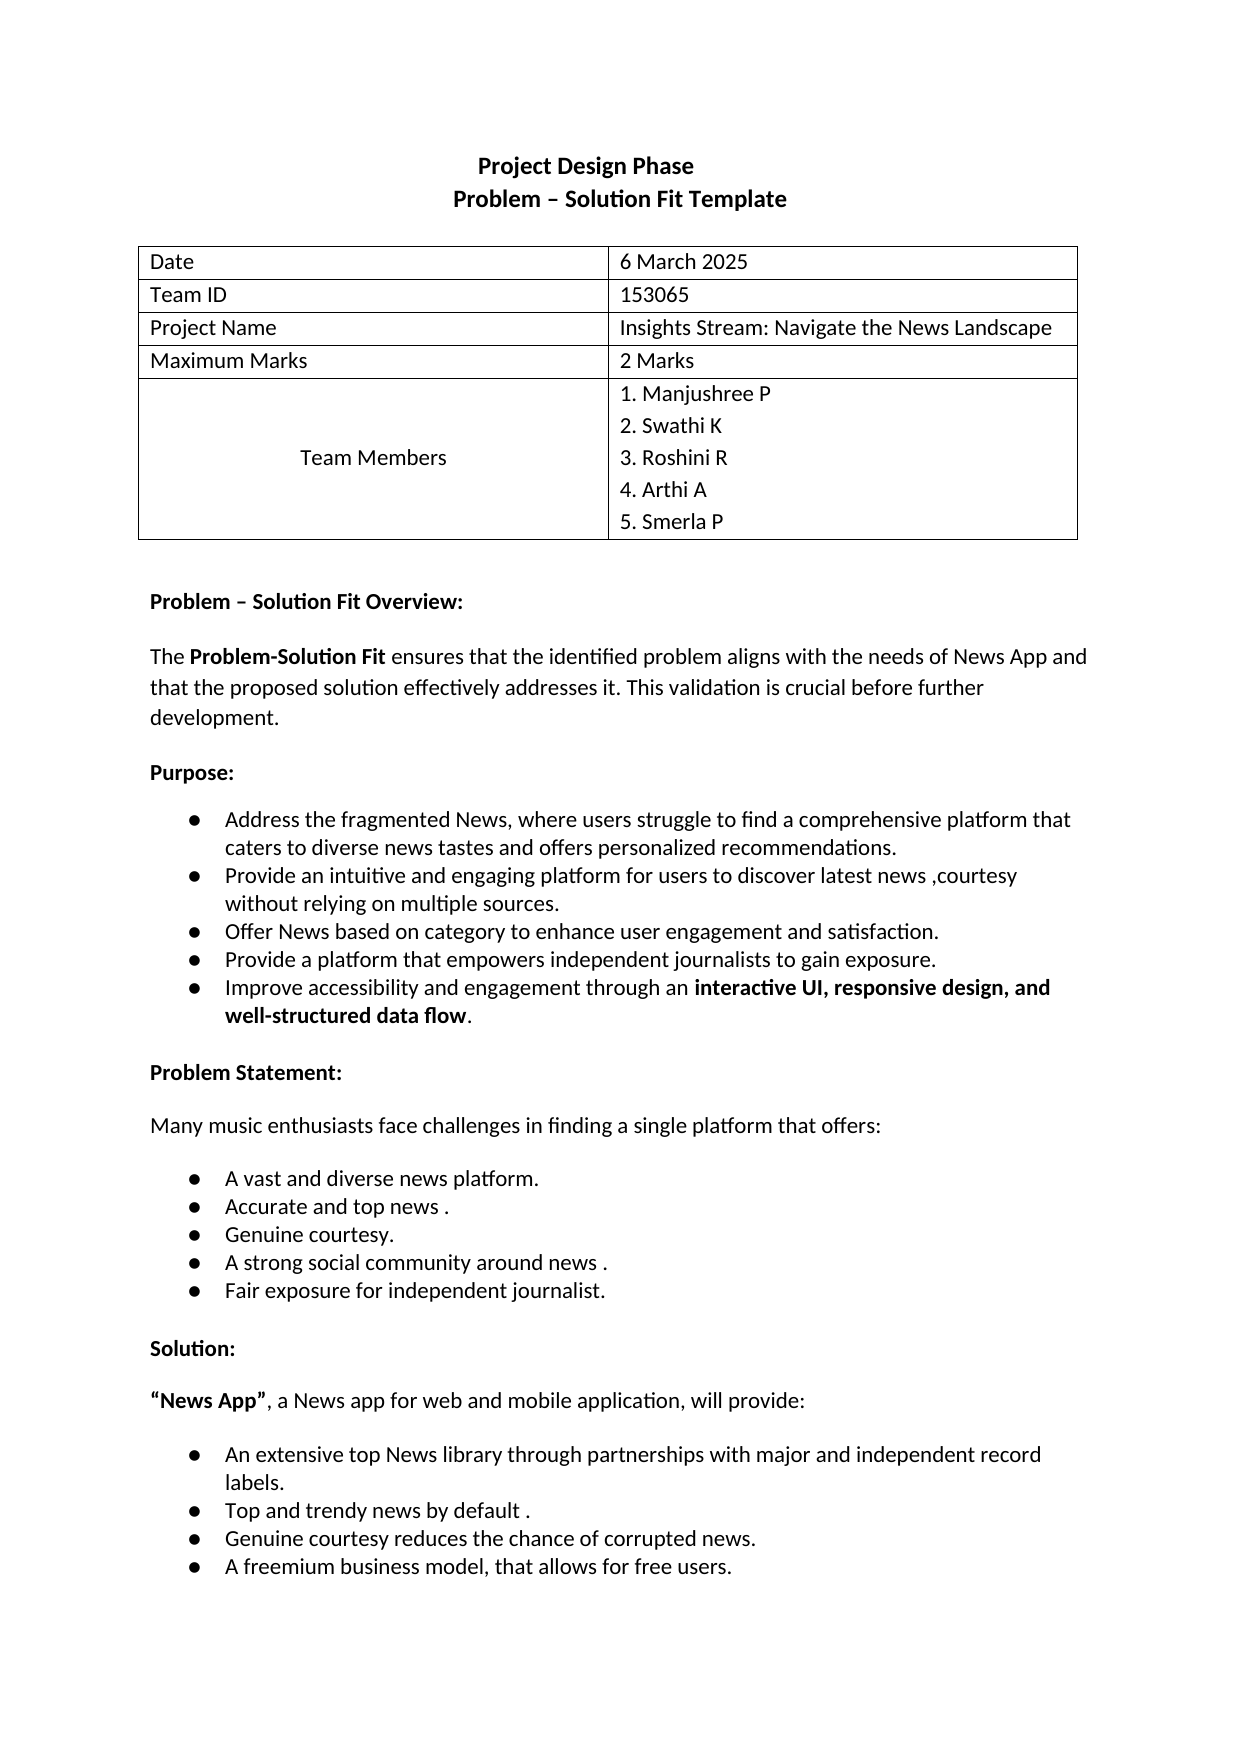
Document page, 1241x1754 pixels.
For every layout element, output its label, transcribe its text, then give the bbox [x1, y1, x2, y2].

list A strong social community around news . [187, 1248, 1090, 1276]
text Many music enthusiasts face challenges in finding a single platform that offers: [150, 1111, 1090, 1139]
text Purpose: [150, 758, 1090, 786]
list A freemium business model, that allows for free users. [187, 1552, 1090, 1580]
list Genuine courtesy. [187, 1220, 1090, 1248]
text Project Design Phase [150, 150, 1090, 181]
table_cell Team ID [139, 280, 608, 312]
list A vast and diverse news platform. [187, 1164, 1090, 1192]
text “News App”, a News app for web and mobile application, will provide: [150, 1387, 1090, 1415]
table_cell Insights Stream: Navigate the News Landscape [609, 313, 1077, 345]
table_cell 2 Marks [609, 346, 1077, 378]
text Problem – Solution Fit Overview: [150, 587, 1090, 615]
list Address the fragmented News, where users struggle to find a comprehensive platform that caters to diverse news tastes and offers personalized recommendations. [187, 805, 1090, 861]
table_cell Maximum Marks [139, 346, 608, 378]
table_cell 1. Manjushree P 2. Swathi K 3. Roshini R 4. Arthi A 5. Smerla P [609, 379, 1077, 539]
list Accurate and top news . [187, 1192, 1090, 1220]
list Provide a platform that empowers independent journalists to gain exposure. [187, 945, 1090, 973]
list Improve accessibility and engagement through an interactive UI, responsive design, and well-structured data flow. [187, 973, 1090, 1029]
list Fair exposure for independent journalist. [187, 1276, 1090, 1304]
table_cell Project Name [139, 313, 608, 345]
text The Problem-Solution Fit ensures that the identified problem aligns with the needs of News App and that the proposed solution effectively addresses it. This validation is crucial before further development. [150, 642, 1090, 731]
list Provide an intuitive and engaging platform for users to discover latest news ,courtesy without relying on multiple sources. [187, 861, 1090, 917]
subtitle Problem Statement: [150, 1058, 1090, 1086]
list Genuine courtesy reduces the chance of corrupted news. [187, 1524, 1090, 1552]
list Top and trendy news by default . [187, 1496, 1090, 1524]
table_cell Team Members [139, 379, 608, 539]
table_cell 153065 [609, 280, 1077, 312]
table_header 6 March 2025 [609, 247, 1077, 279]
list Offer News based on category to enhance user engagement and satisfaction. [187, 917, 1090, 945]
table_header Date [139, 247, 608, 279]
list An extensive top News library through partnerships with major and independent record labels. [187, 1440, 1090, 1496]
text Problem – Solution Fit Template [150, 183, 1090, 213]
subtitle Solution: [150, 1334, 1090, 1362]
